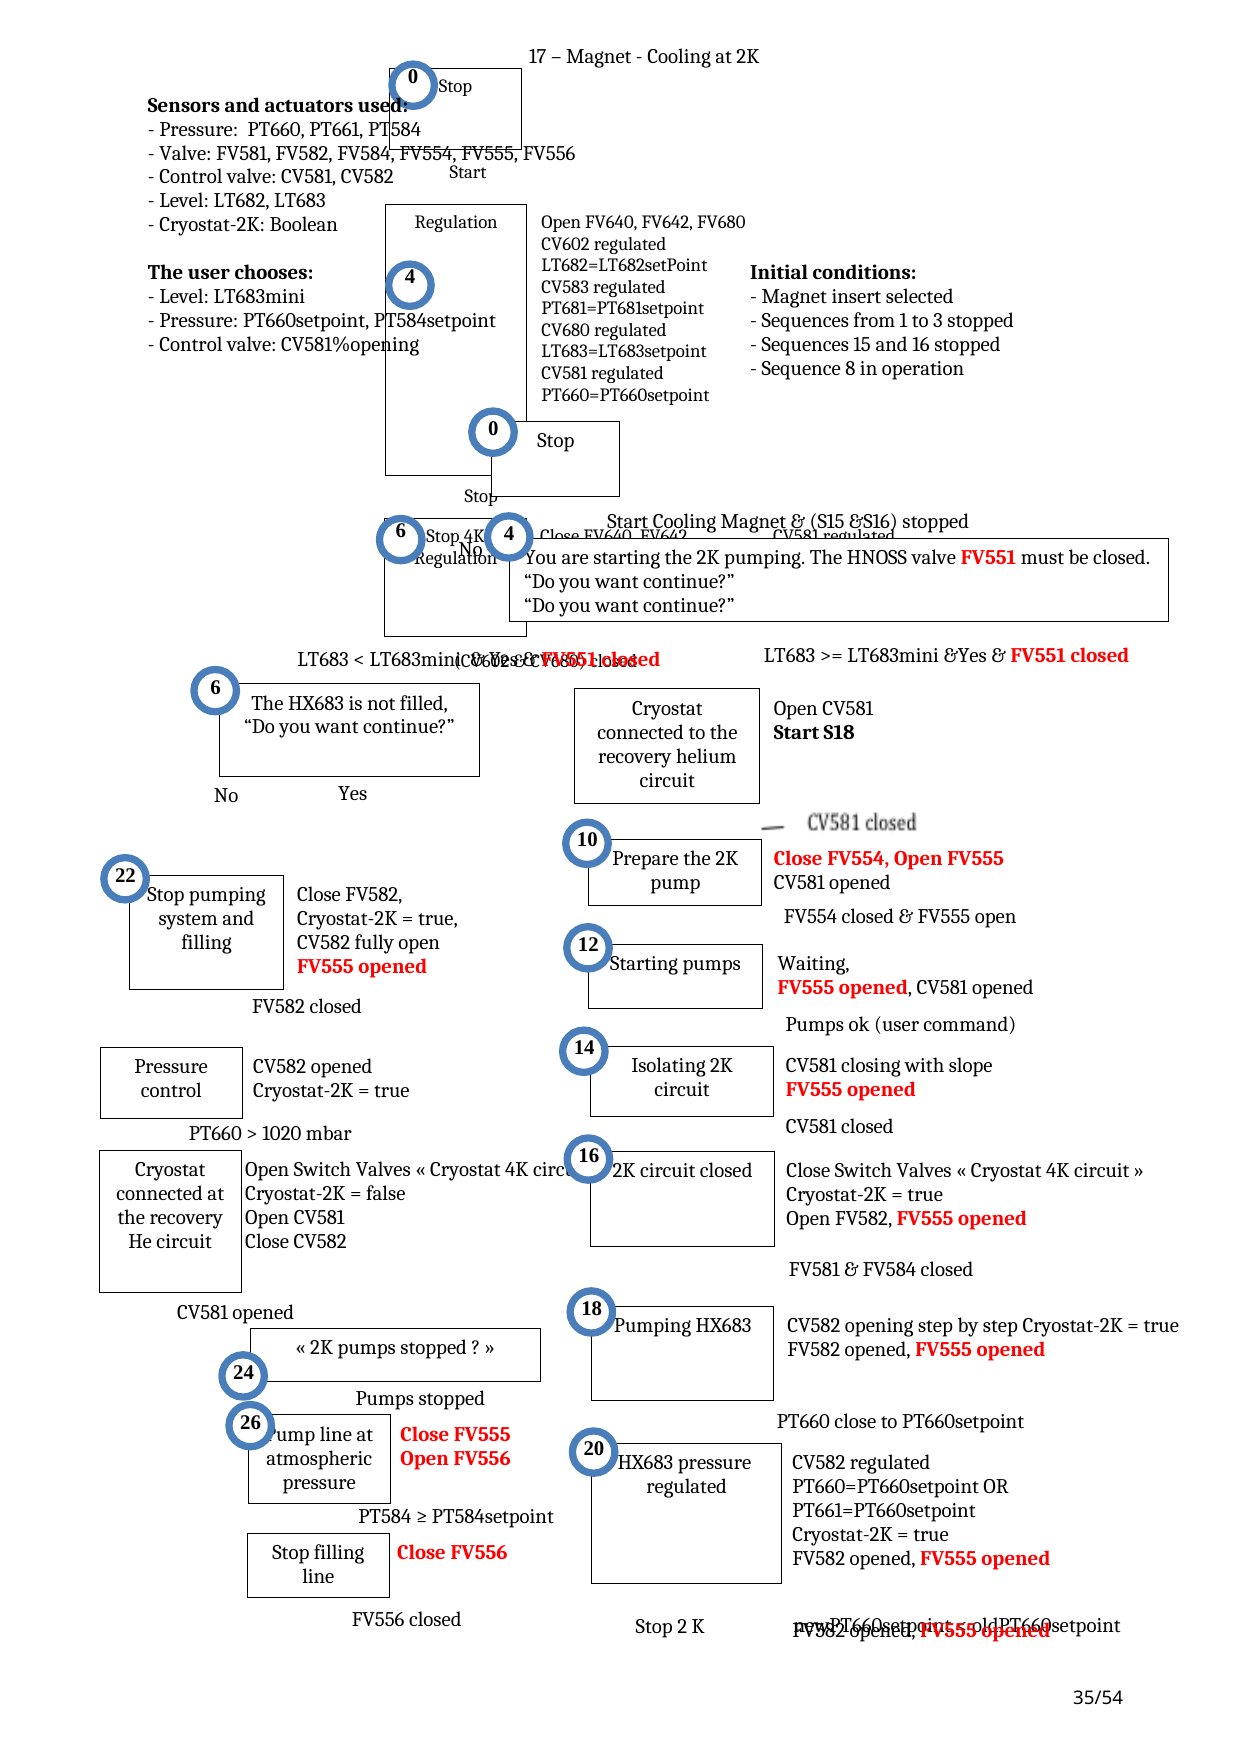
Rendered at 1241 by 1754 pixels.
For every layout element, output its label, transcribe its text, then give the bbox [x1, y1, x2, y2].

table_cell - Level: LT683mini [136, 285, 739, 309]
text - Pressure: PT660, PT661, PT584 [148, 117, 1123, 141]
text Sensors and actuators used: [148, 93, 1123, 117]
picture [761, 800, 951, 844]
text - Control valve: CV581, CV582 [148, 165, 1123, 189]
table_cell - Pressure: PT660setpoint, PT584setpoint [136, 309, 739, 333]
table_header Initial conditions: [739, 261, 1111, 285]
text - Valve: FV581, FV582, FV584, FV554, FV555, FV556 [148, 141, 1123, 165]
text - Level: LT682, LT683 [148, 189, 1123, 213]
text 17 – Magnet - Cooling at 2K [165, 44, 1123, 68]
table_cell - Magnet insert selected - Sequences from 1 to 3 stopped - Sequences 15 and 16 stopped - Sequence 8 in operation [739, 285, 1111, 381]
table_cell - Control valve: CV581%opening [136, 333, 739, 381]
text - Cryostat-2K: Boolean [148, 213, 1123, 237]
table_header The user chooses: [136, 261, 739, 285]
